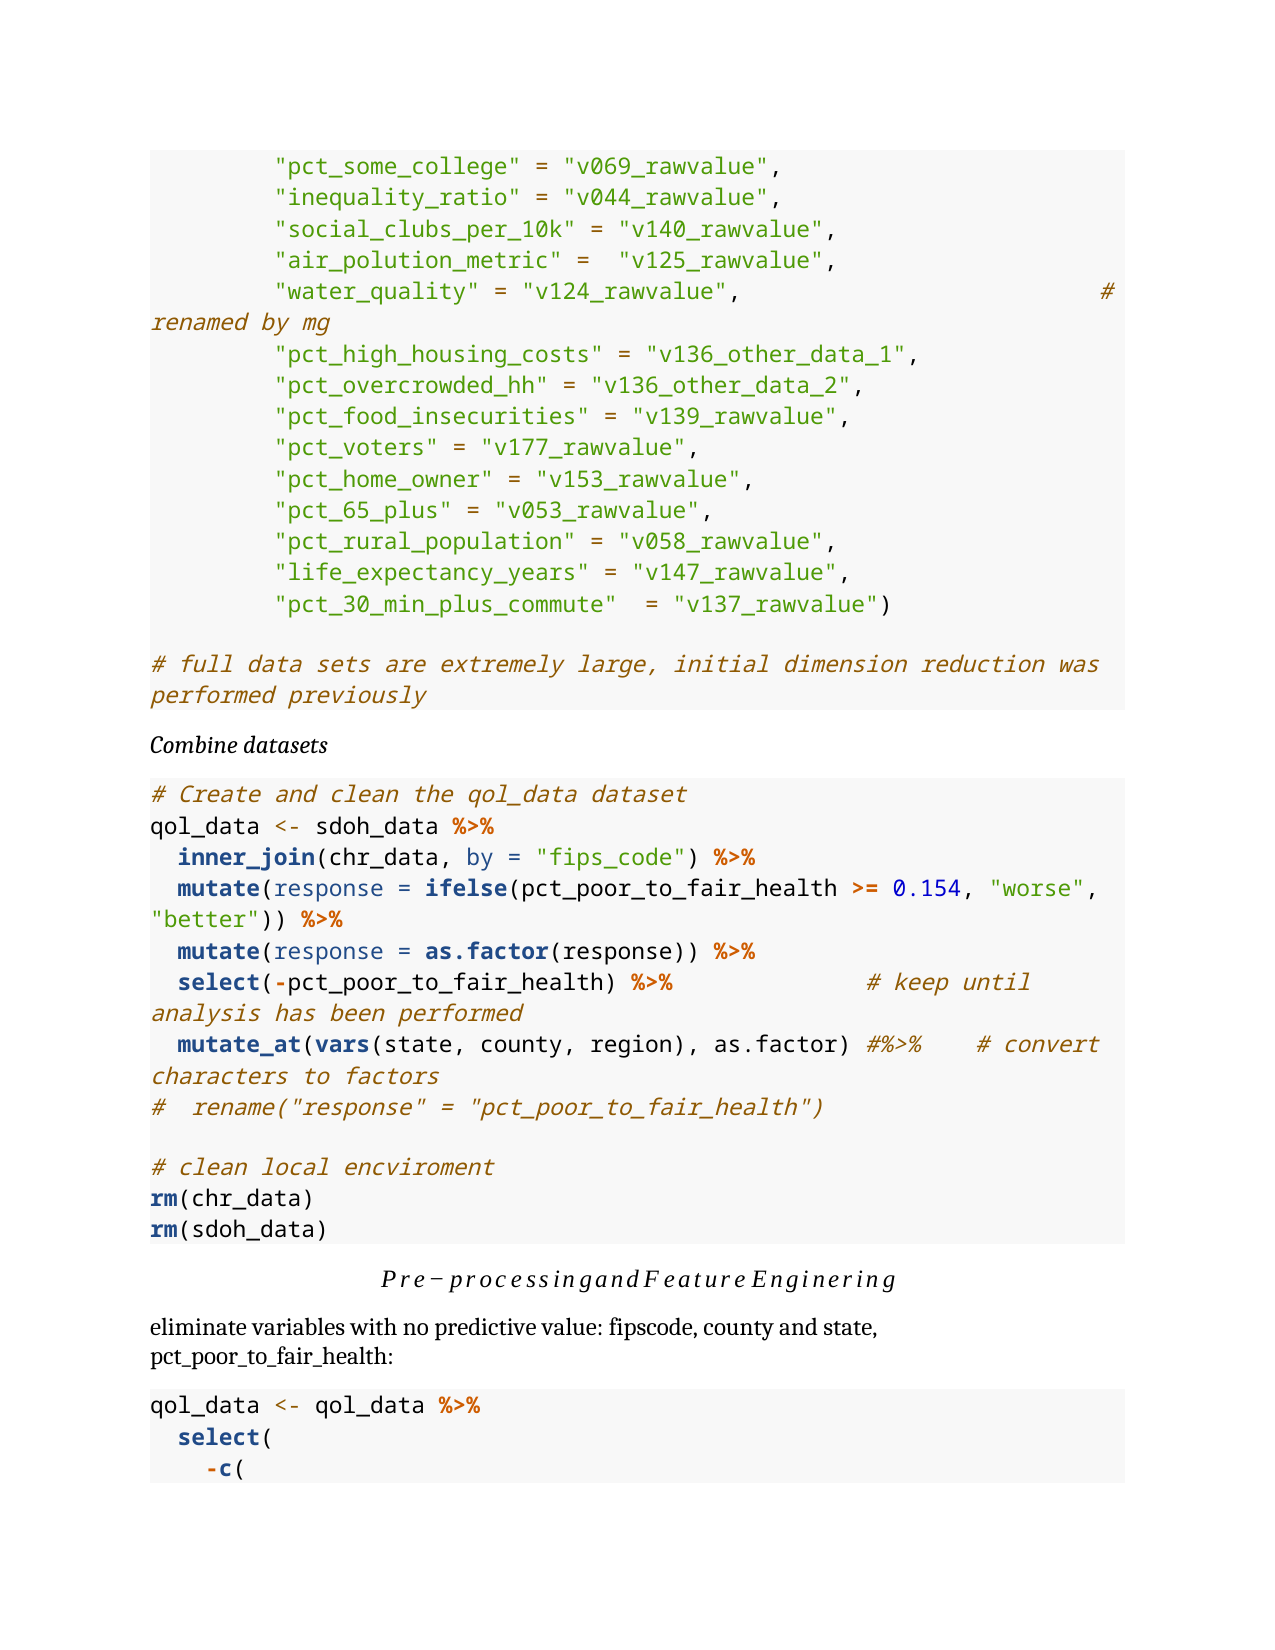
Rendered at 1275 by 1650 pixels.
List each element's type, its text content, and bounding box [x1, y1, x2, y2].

text # Create and clean the qol_data dataset qol_data <- sdoh_data %>% inner_join(chr_data, by = "fips_code") %>% mutate(response = ifelse(pct_poor_to_fair_health >= 0.154, "worse", "better")) %>% mutate(response = as.factor(response)) %>% select(-pct_poor_to_fair_health) %>% # keep until analysis has been performed mutate_at(vars(state, county, region), as.factor) #%>% # convert characters to factors # rename("response" = "pct_poor_to_fair_health") # clean local encviroment rm(chr_data) rm(sdoh_data) [150, 778, 1125, 1244]
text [150, 150, 1125, 710]
text eliminate variables with no predictive value: fipscode, county and state, pct_poor_to_fair_health: [150, 1313, 1125, 1370]
text Combine datasets [150, 731, 1125, 759]
text qol_data <- qol_data %>% select( -c( fips_code, county, state, life_expectancy_years ) ) [246, 1389, 1125, 1483]
